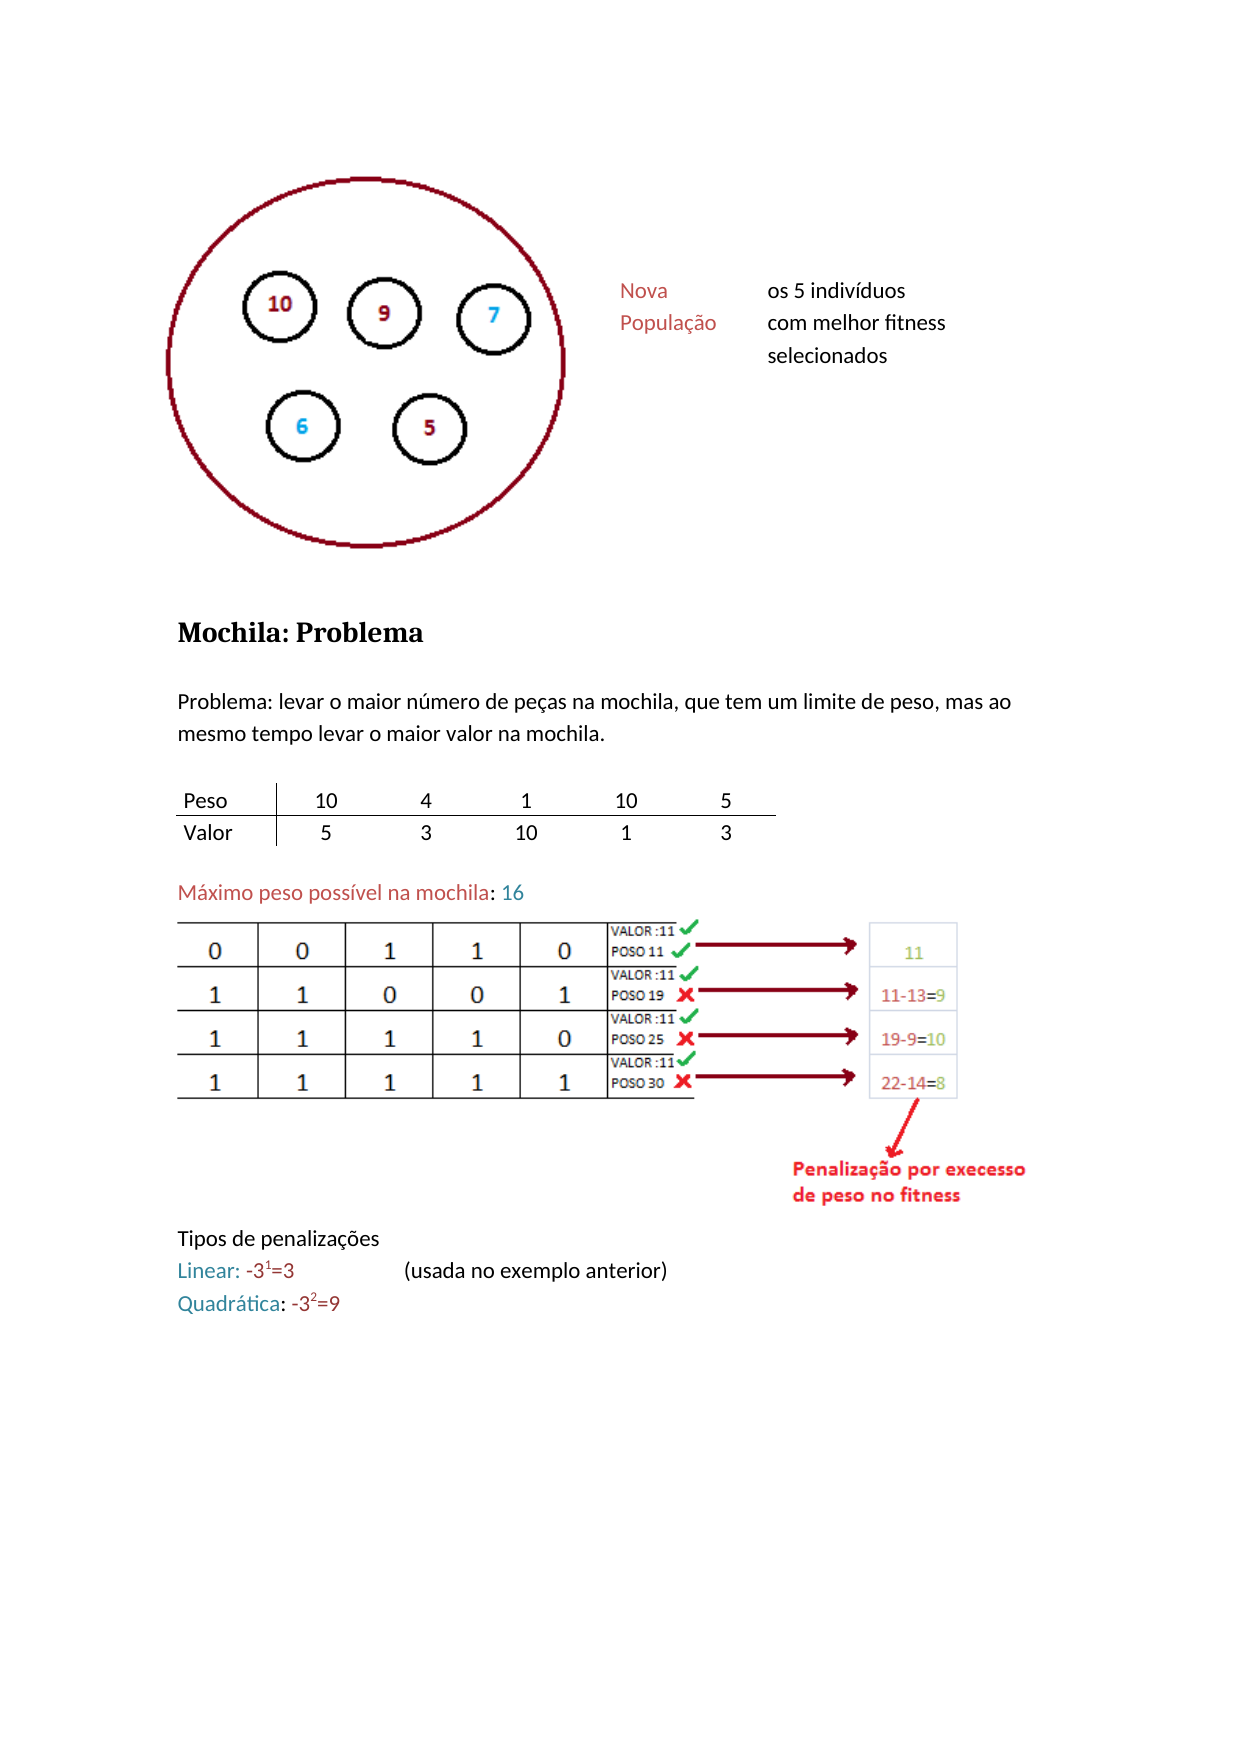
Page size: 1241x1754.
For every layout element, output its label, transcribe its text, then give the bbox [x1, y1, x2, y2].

table_cell 5 [277, 816, 376, 846]
picture [150, 166, 583, 555]
table_header 4 [376, 783, 476, 814]
table_header 10 [277, 783, 376, 814]
table_cell 1 [576, 816, 676, 846]
text Tipos de penalizações [177, 1224, 1063, 1252]
table_cell 3 [376, 816, 476, 846]
picture [177, 910, 1063, 1221]
text selecionados [177, 341, 1063, 369]
subtitle Mochila: Problema [177, 616, 1063, 649]
text Quadrática: -32=9 [177, 1289, 1063, 1317]
table_cell Valor [176, 816, 276, 846]
table_header Peso [176, 783, 276, 814]
text Linear: -31=3 (usada no exemplo anterior) [177, 1257, 1063, 1284]
table_cell 3 [676, 816, 776, 846]
table_header 1 [476, 783, 576, 814]
table_cell 10 [476, 816, 576, 846]
table_header 10 [576, 783, 676, 814]
text Nova os 5 indivíduos [177, 276, 1063, 304]
text Problema: levar o maior número de peças na mochila, que tem um limite de peso, mas ao mesmo tempo levar o maior valor na mochila. [177, 687, 1063, 747]
text População com melhor fitness [177, 308, 1063, 337]
table_header 5 [676, 783, 776, 814]
text Máximo peso possível na mochila: 16 [177, 878, 1063, 906]
